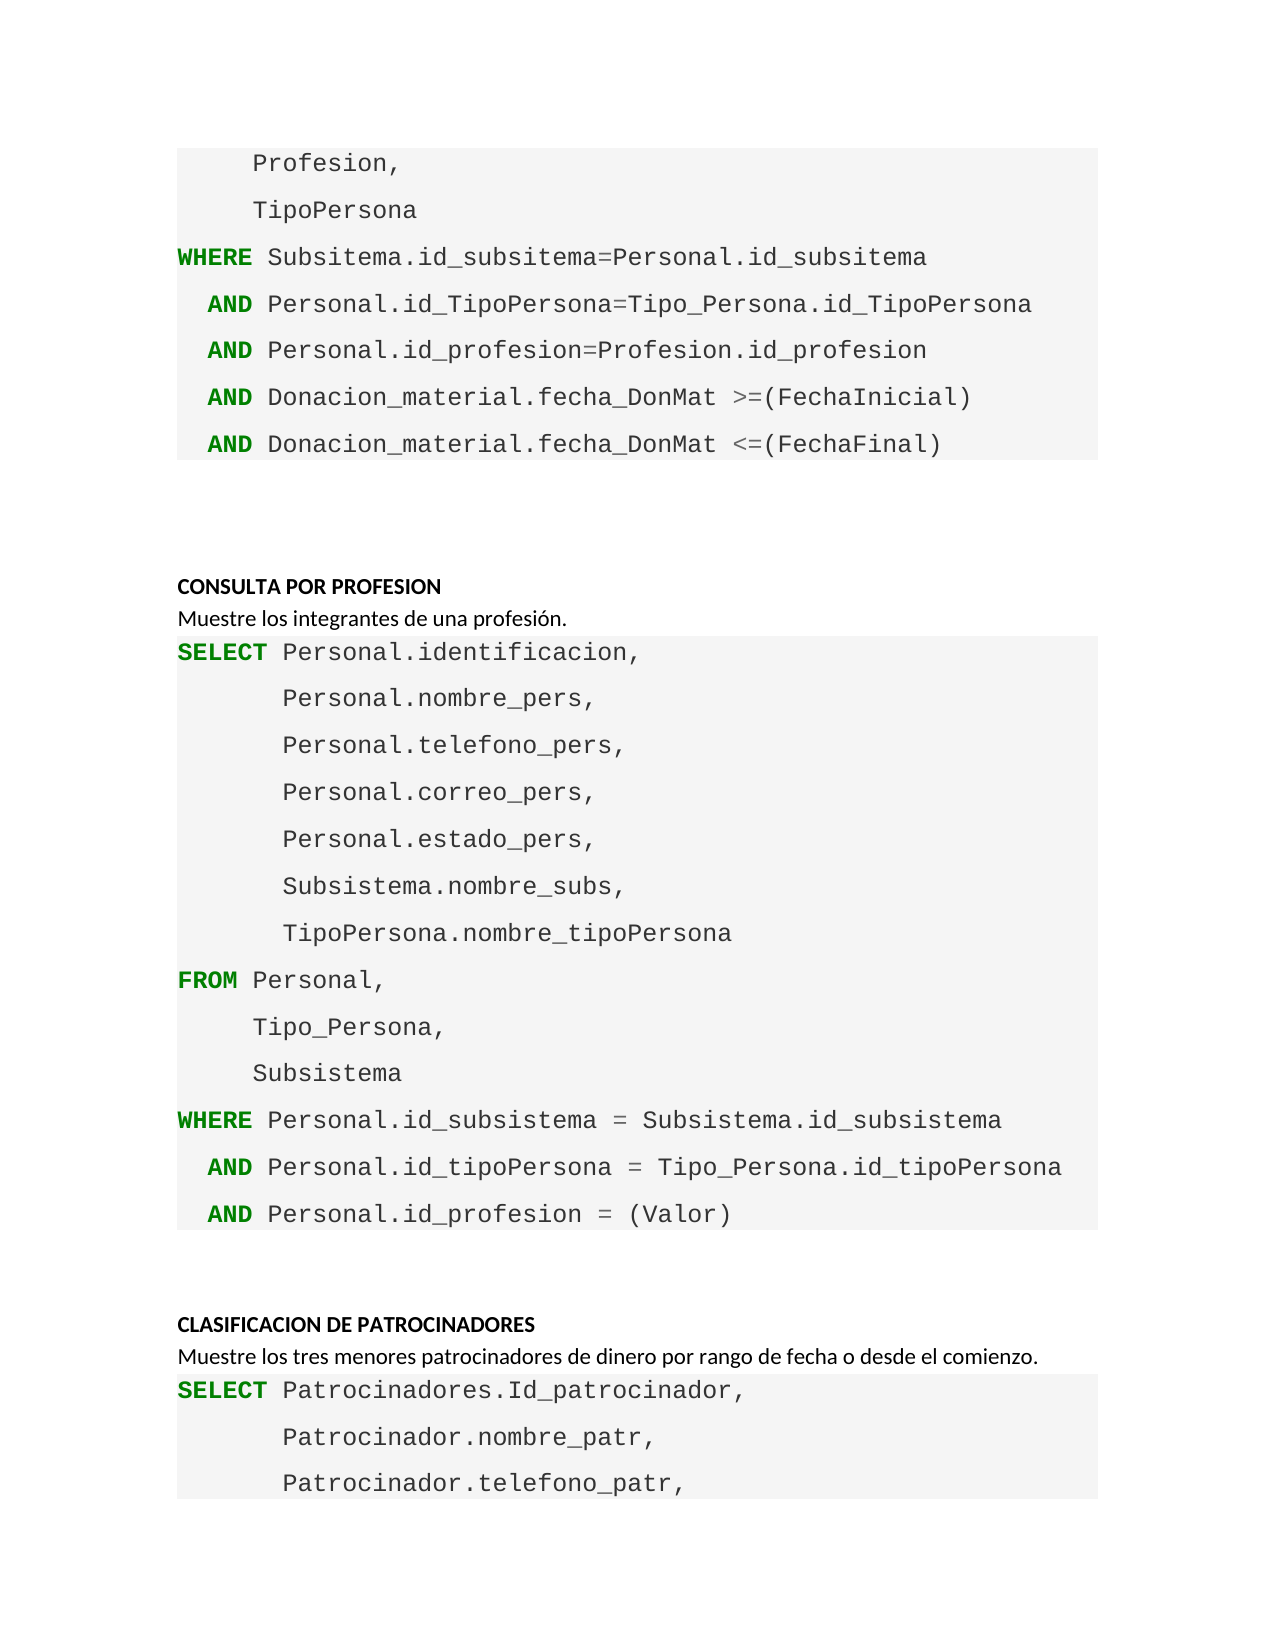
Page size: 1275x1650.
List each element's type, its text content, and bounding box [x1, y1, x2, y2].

text WHERE Personal.id_subsistema = Subsistema.id_subsistema [177, 1105, 1098, 1136]
text CONSULTA POR PROFESION [177, 572, 1098, 600]
text Personal.nombre_pers, [177, 683, 1098, 714]
text SELECT Personal.identificacion, [177, 636, 1098, 667]
text Personal.telefono_pers, [177, 730, 1098, 761]
text FROM Personal, [177, 964, 1098, 996]
text Personal.correo_pers, [177, 777, 1098, 808]
text Profesion, [177, 148, 1098, 179]
text AND Donacion_material.fecha_DonMat >=(FechaInicial) [177, 382, 1098, 413]
text Muestre los integrantes de una profesión. [177, 604, 1098, 632]
text Personal.estado_pers, [177, 824, 1098, 855]
text Patrocinador.telefono_patr, [177, 1468, 1098, 1499]
text AND Donacion_material.fecha_DonMat <=(FechaFinal) [177, 429, 1098, 460]
text AND Personal.id_profesion=Profesion.id_profesion [177, 335, 1098, 366]
text Tipo_Persona, [177, 1011, 1098, 1042]
text CLASIFICACION DE PATROCINADORES [177, 1310, 1098, 1338]
text Subsistema.nombre_subs, [177, 871, 1098, 902]
text AND Personal.id_TipoPersona=Tipo_Persona.id_TipoPersona [177, 288, 1098, 319]
text SELECT Patrocinadores.Id_patrocinador, [177, 1374, 1098, 1406]
text TipoPersona.nombre_tipoPersona [177, 917, 1098, 949]
text TipoPersona [177, 194, 1098, 226]
text Subsistema [177, 1058, 1098, 1089]
text Muestre los tres menores patrocinadores de dinero por rango de fecha o desde el comienzo. [177, 1342, 1098, 1370]
text Patrocinador.nombre_patr, [177, 1421, 1098, 1452]
text AND Personal.id_profesion = (Valor) [177, 1199, 1098, 1230]
text AND Personal.id_tipoPersona = Tipo_Persona.id_tipoPersona [177, 1152, 1098, 1183]
text WHERE Subsitema.id_subsitema=Personal.id_subsitema [177, 241, 1098, 273]
